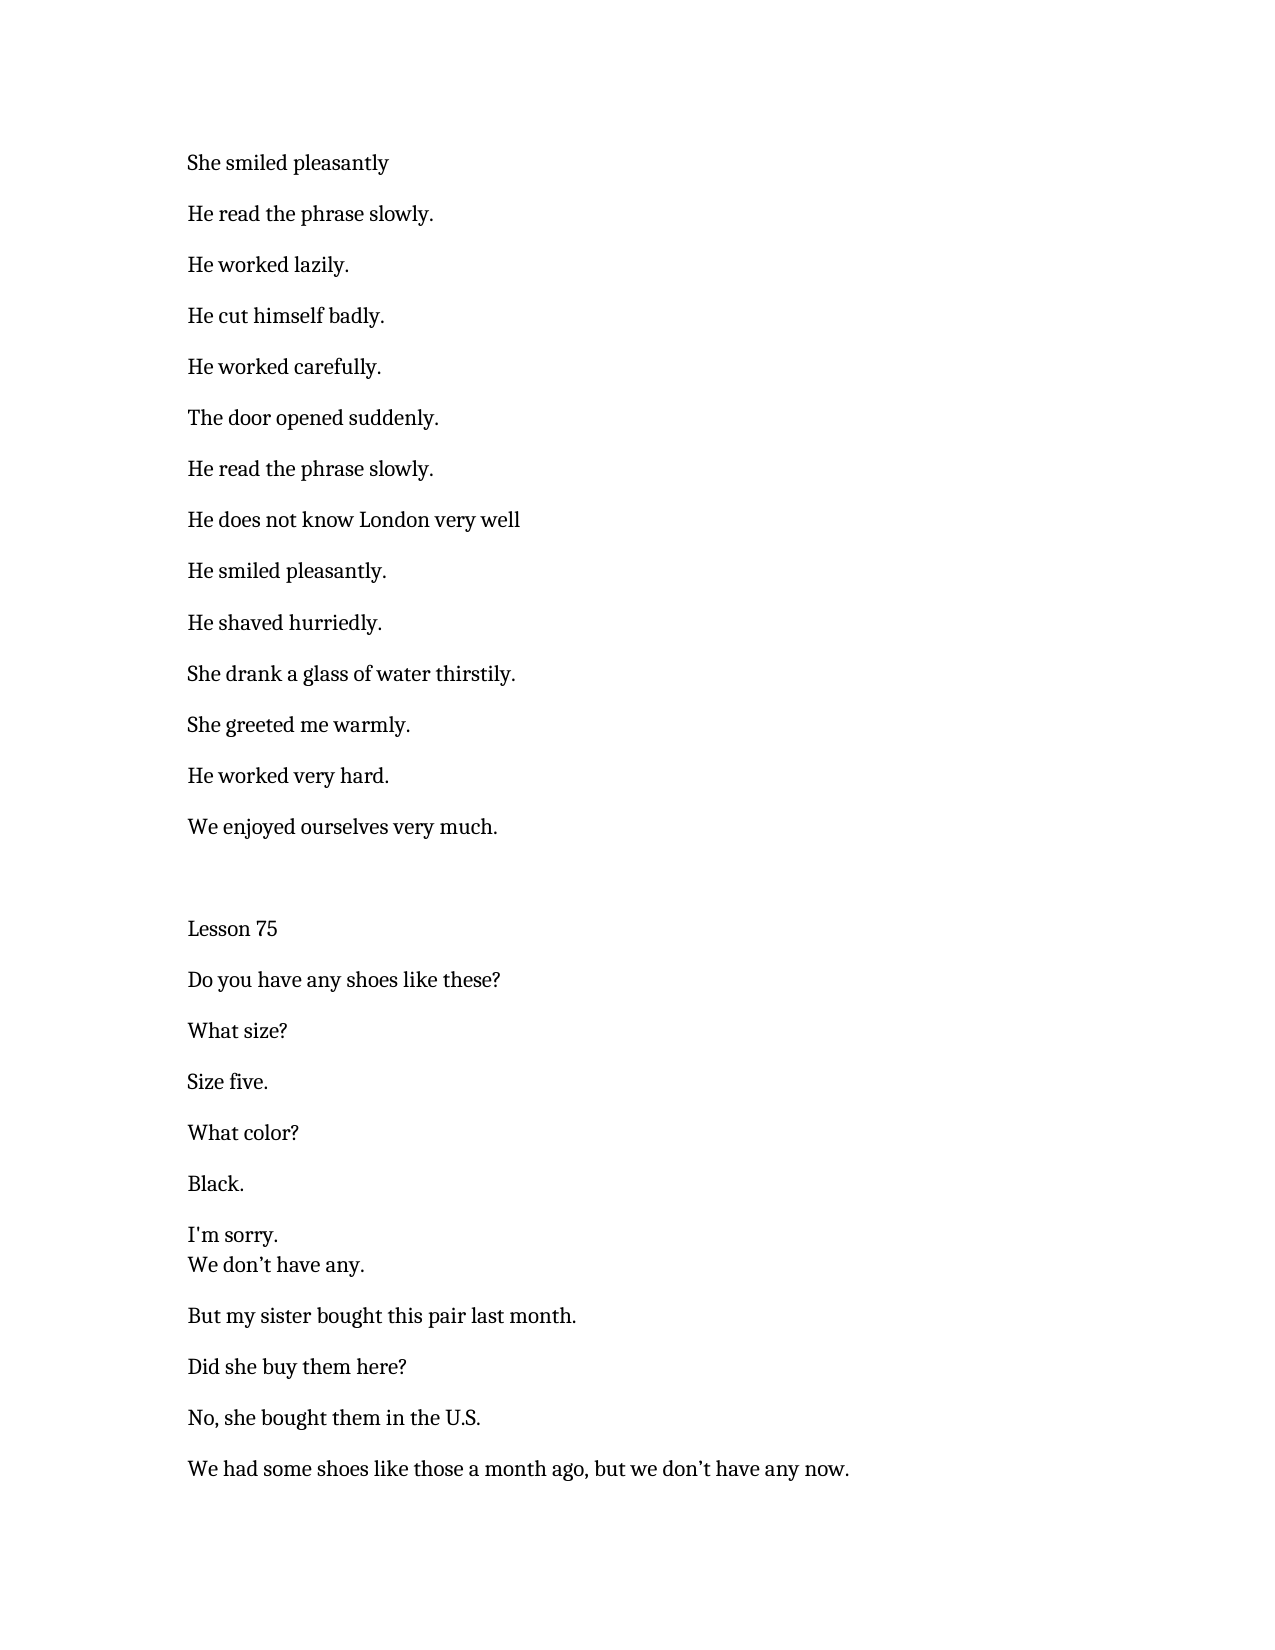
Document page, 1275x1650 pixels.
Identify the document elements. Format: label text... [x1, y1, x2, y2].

text Size five. [187, 1069, 1087, 1095]
text The door opened suddenly. [187, 405, 1087, 432]
text She drank a glass of water thirstily. [187, 660, 1087, 687]
text He shaved hurriedly. [187, 609, 1087, 636]
text He smiled pleasantly. [187, 558, 1087, 585]
text He worked very hard. [187, 762, 1087, 789]
text No, she bought them in the U.S. [187, 1405, 1087, 1432]
text Lesson 75 [187, 916, 1087, 942]
text What size? [187, 1018, 1087, 1044]
text Do you have any shoes like these? [187, 967, 1087, 993]
text I'm sorry. We don’t have any. [187, 1222, 1087, 1278]
text We enjoyed ourselves very much. [187, 813, 1087, 840]
text She greeted me warmly. [187, 711, 1087, 738]
text What color? [187, 1120, 1087, 1146]
text She smiled pleasantly [187, 150, 1087, 176]
text He worked lazily. [187, 252, 1087, 278]
text But my sister bought this pair last month. [187, 1303, 1087, 1329]
text Black. [187, 1171, 1087, 1197]
text We had some shoes like those a month ago, but we don’t have any now. [187, 1456, 1087, 1483]
text He does not know London very well [187, 507, 1087, 534]
text He read the phrase slowly. [187, 456, 1087, 483]
text He read the phrase slowly. [187, 201, 1087, 227]
text Did she buy them here? [187, 1354, 1087, 1381]
text He worked carefully. [187, 354, 1087, 381]
text He cut himself badly. [187, 303, 1087, 329]
